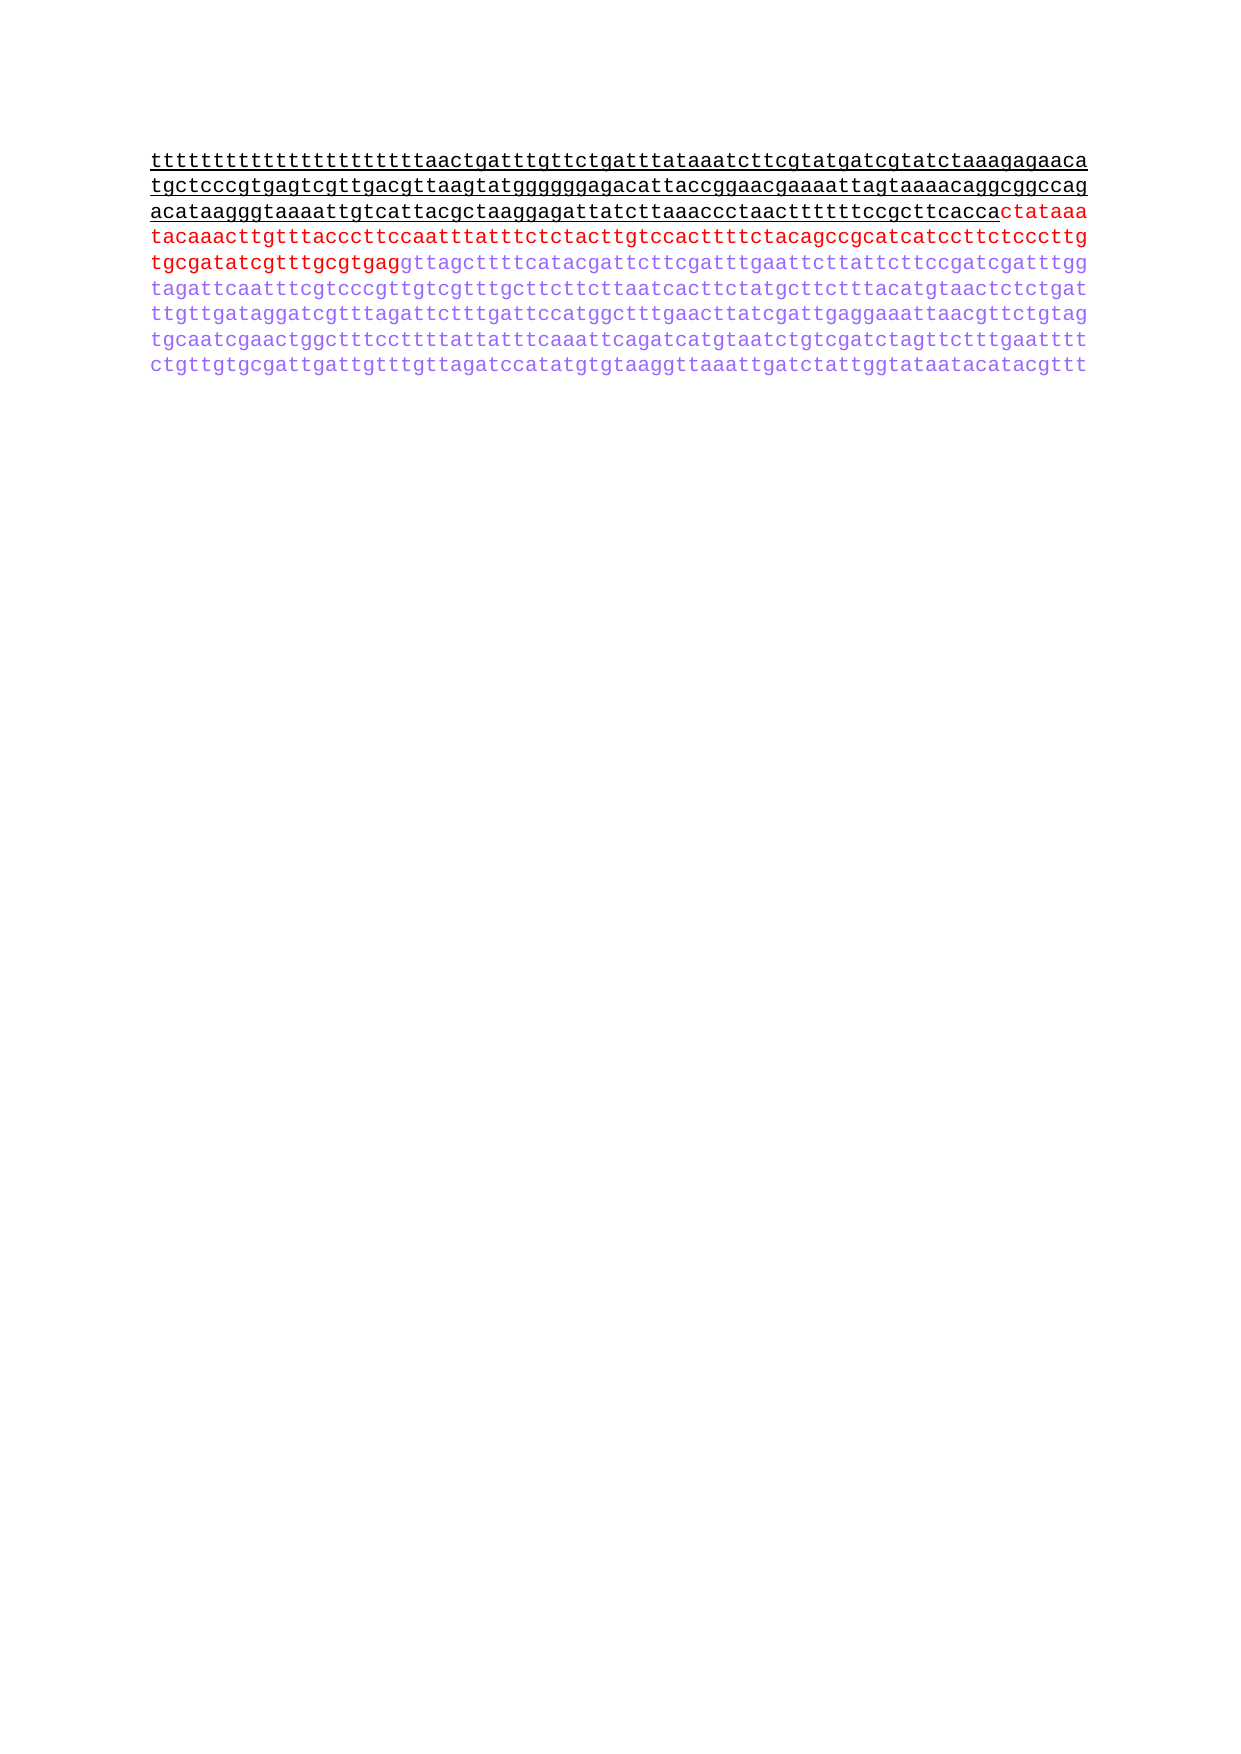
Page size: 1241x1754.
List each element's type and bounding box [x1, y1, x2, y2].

text [150, 150, 1090, 378]
